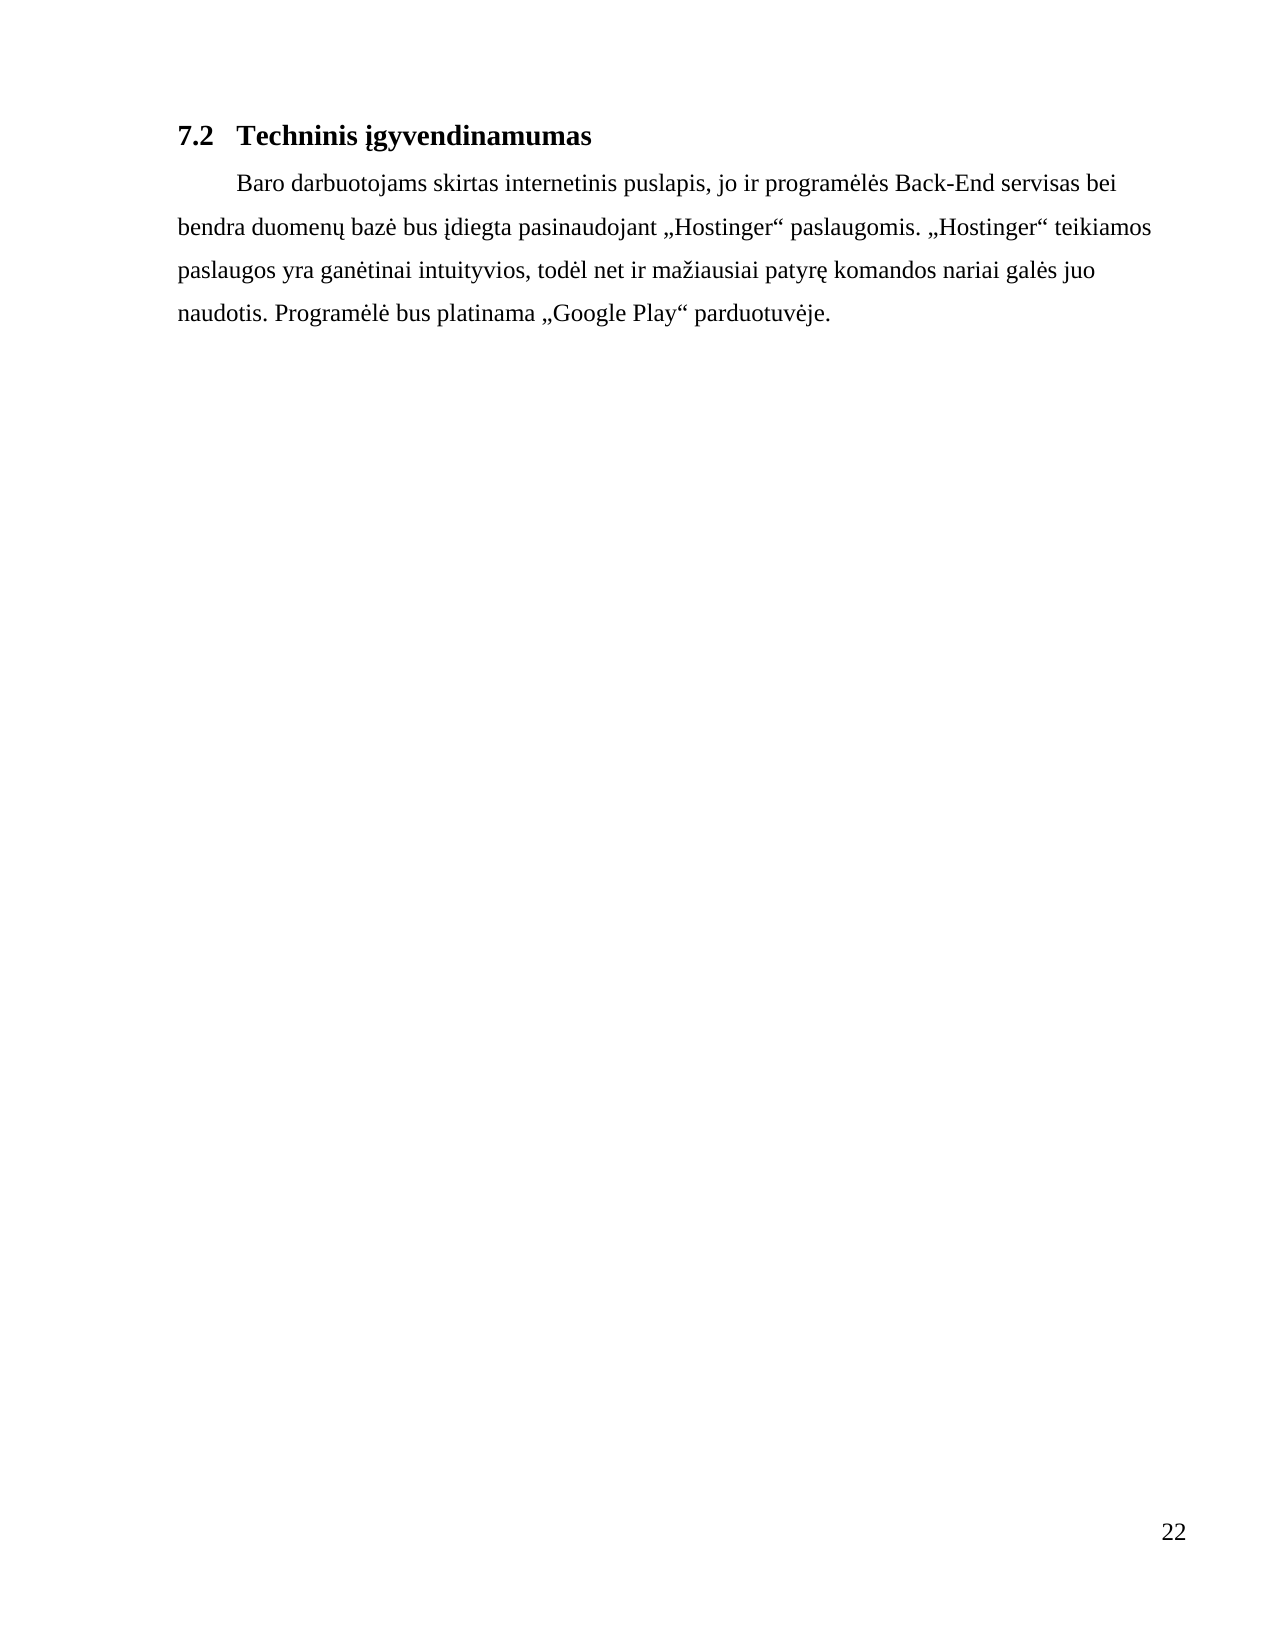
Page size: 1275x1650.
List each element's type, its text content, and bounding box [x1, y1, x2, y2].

subtitle Techninis įgyvendinamumas [177, 118, 1186, 152]
text Baro darbuotojams skirtas internetinis puslapis, jo ir programėlės Back-End servisas bei bendra duomenų bazė bus įdiegta pasinaudojant „Hostinger“ paslaugomis. „Hostinger“ teikiamos paslaugos yra ganėtinai intuityvios, todėl net ir mažiausiai patyrę komandos nariai galės juo naudotis. Programėlė bus platinama „Google Play“ parduotuvėje. [177, 168, 1186, 327]
